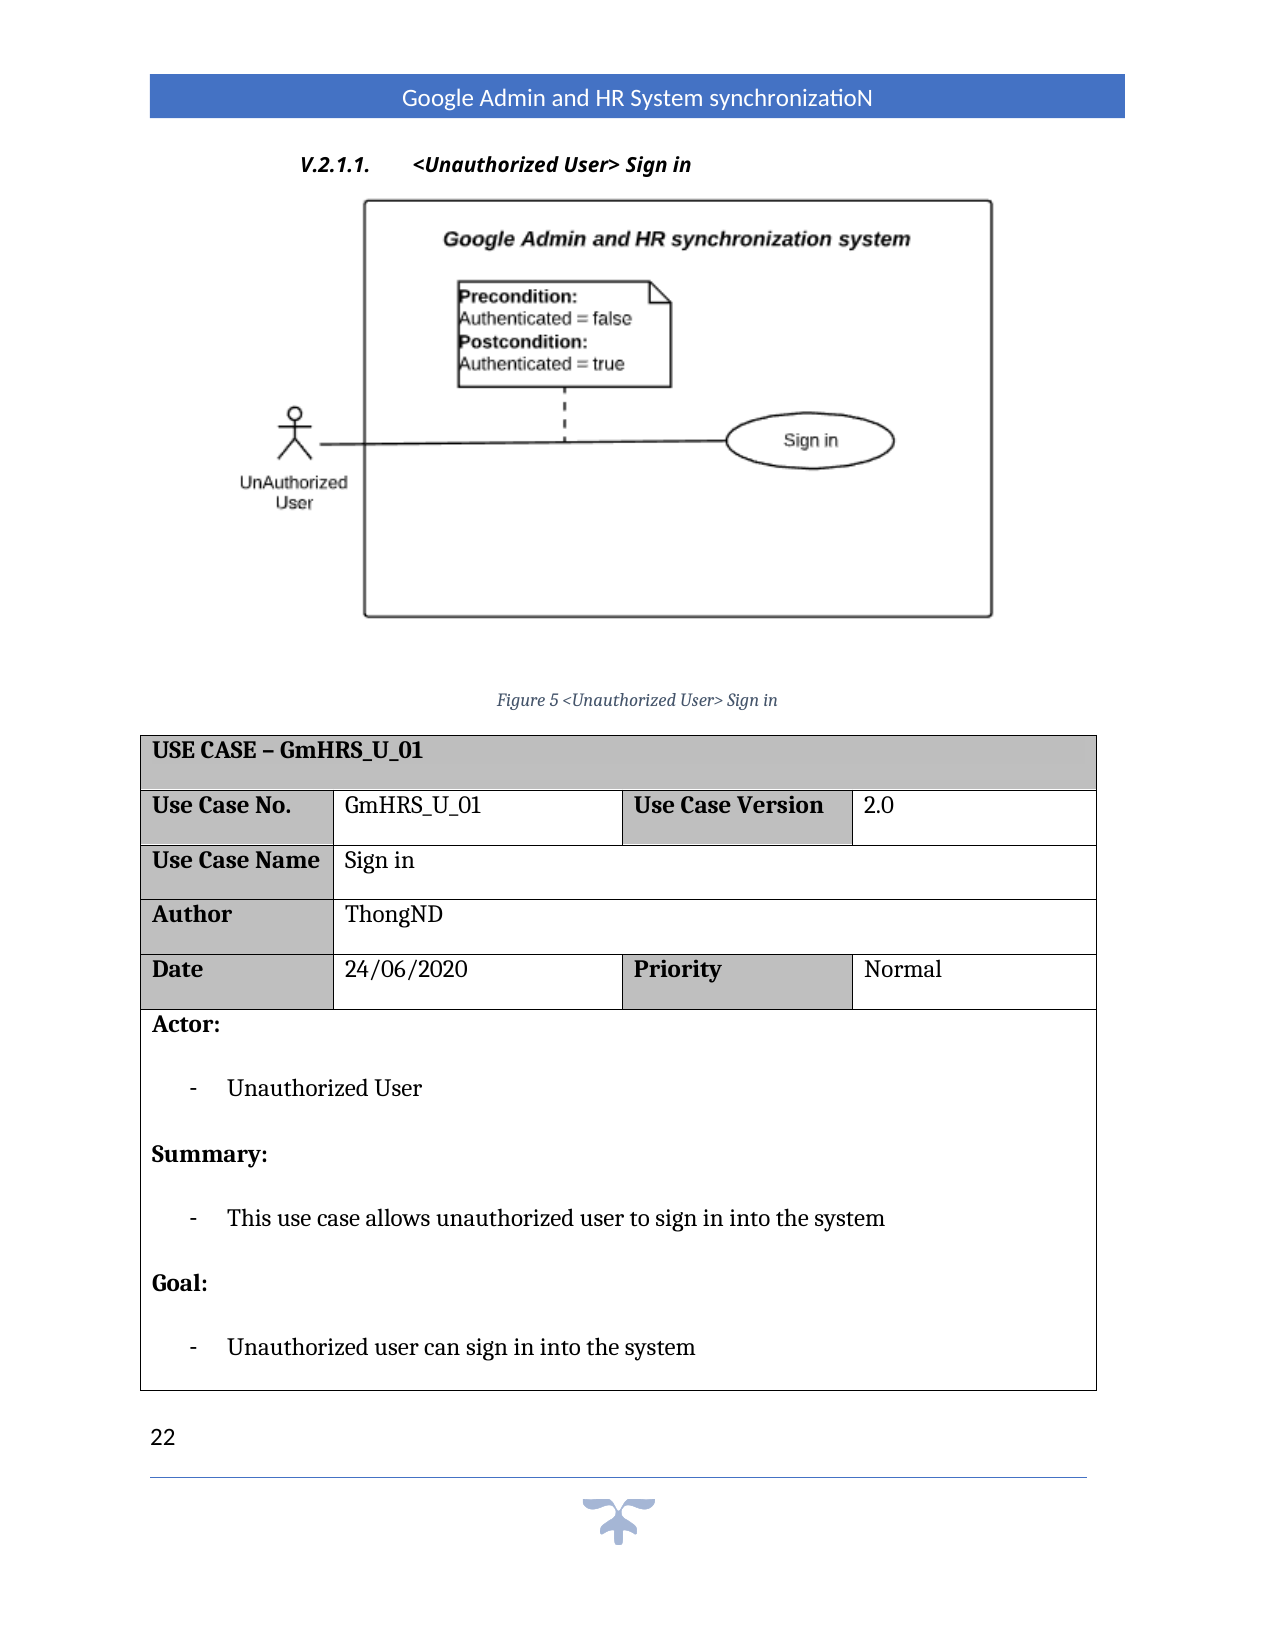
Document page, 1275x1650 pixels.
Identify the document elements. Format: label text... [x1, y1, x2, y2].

table_cell Date [141, 955, 333, 1009]
table_cell ThongND [334, 900, 1096, 954]
table_cell Use Case Name [141, 846, 333, 899]
table_cell Author [141, 900, 333, 954]
table_cell Use Case No. [141, 791, 333, 844]
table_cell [141, 1010, 1096, 1390]
table_cell Priority [623, 955, 852, 1009]
text Figure 5 <Unauthorized User> Sign in [150, 689, 1125, 711]
table_header USE CASE – GmHRS_U_01 [141, 736, 1096, 789]
table_cell GmHRS_U_01 [334, 791, 622, 844]
table_cell Sign in [334, 846, 1096, 899]
table_cell 2.0 [853, 791, 1096, 844]
table_cell Use Case Version [623, 791, 852, 844]
picture [221, 180, 1031, 656]
table_cell 24/06/2020 [334, 955, 622, 1009]
subtitle <Unauthorized User> Sign in [300, 150, 1125, 178]
table_cell Normal [853, 955, 1096, 1009]
